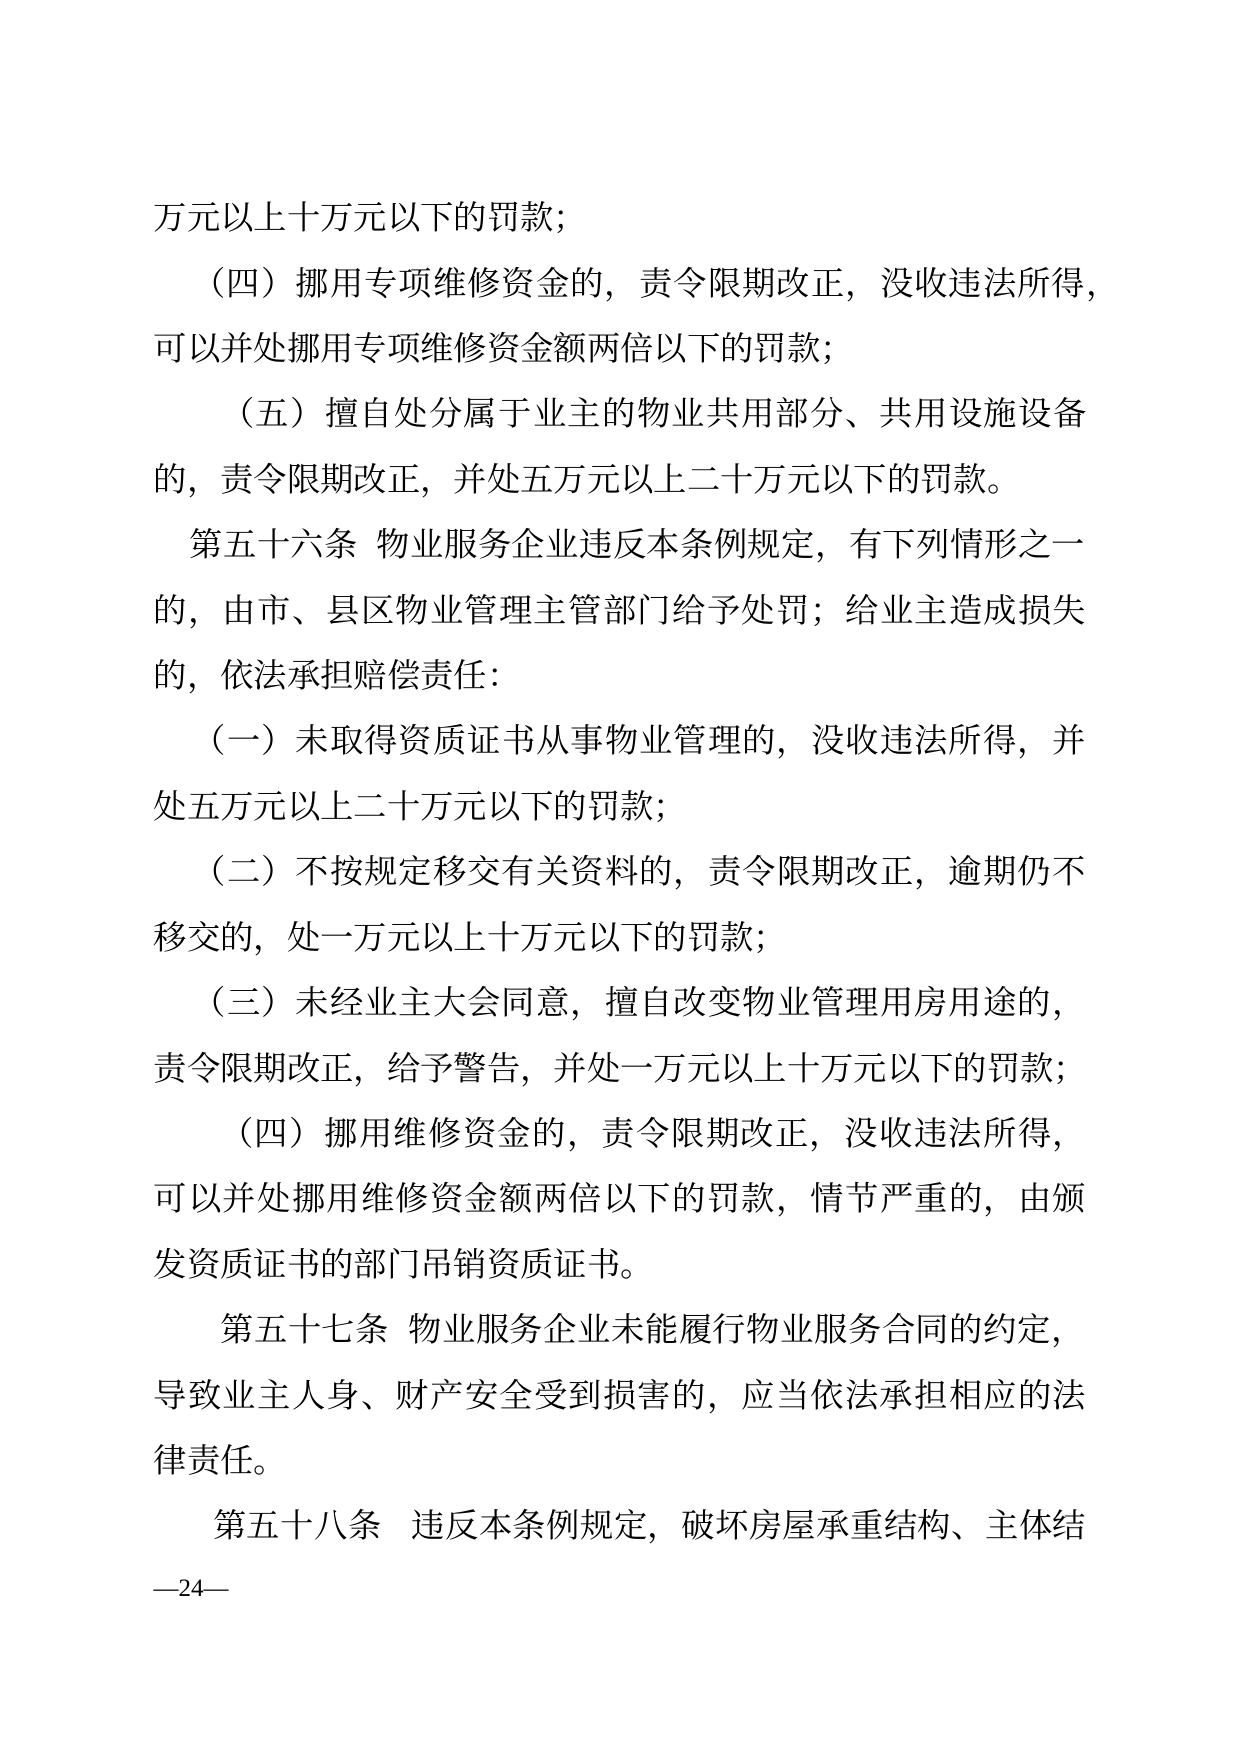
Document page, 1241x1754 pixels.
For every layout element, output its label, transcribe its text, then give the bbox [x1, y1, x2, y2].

text 第五十六条 物业服务企业违反本条例规定，有下列情形之一的，由市、县区物业管理主管部门给予处罚；给业主造成损失的，依法承担赔偿责任： [153, 504, 1087, 701]
text （二）不按规定移交有关资料的，责令限期改正，逾期仍不移交的，处一万元以上十万元以下的罚款； [153, 831, 1087, 962]
text （一）未取得资质证书从事物业管理的，没收违法所得，并处五万元以上二十万元以下的罚款； [153, 701, 1087, 831]
text 第五十七条 物业服务企业未能履行物业服务合同的约定，导致业主人身、财产安全受到损害的，应当依法承担相应的法律责任。 [153, 1289, 1087, 1486]
text （四）挪用维修资金的，责令限期改正，没收违法所得，可以并处挪用维修资金额两倍以下的罚款，情节严重的，由颁发资质证书的部门吊销资质证书。 [153, 1093, 1087, 1289]
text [153, 1486, 1087, 1551]
text （五）擅自处分属于业主的物业共用部分、共用设施设备的，责令限期改正，并处五万元以上二十万元以下的罚款。 [153, 373, 1087, 504]
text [153, 177, 1087, 243]
text （四）挪用专项维修资金的，责令限期改正，没收违法所得，可以并处挪用专项维修资金额两倍以下的罚款； [153, 243, 1087, 373]
text （三）未经业主大会同意，擅自改变物业管理用房用途的，责令限期改正，给予警告，并处一万元以上十万元以下的罚款； [153, 962, 1087, 1093]
